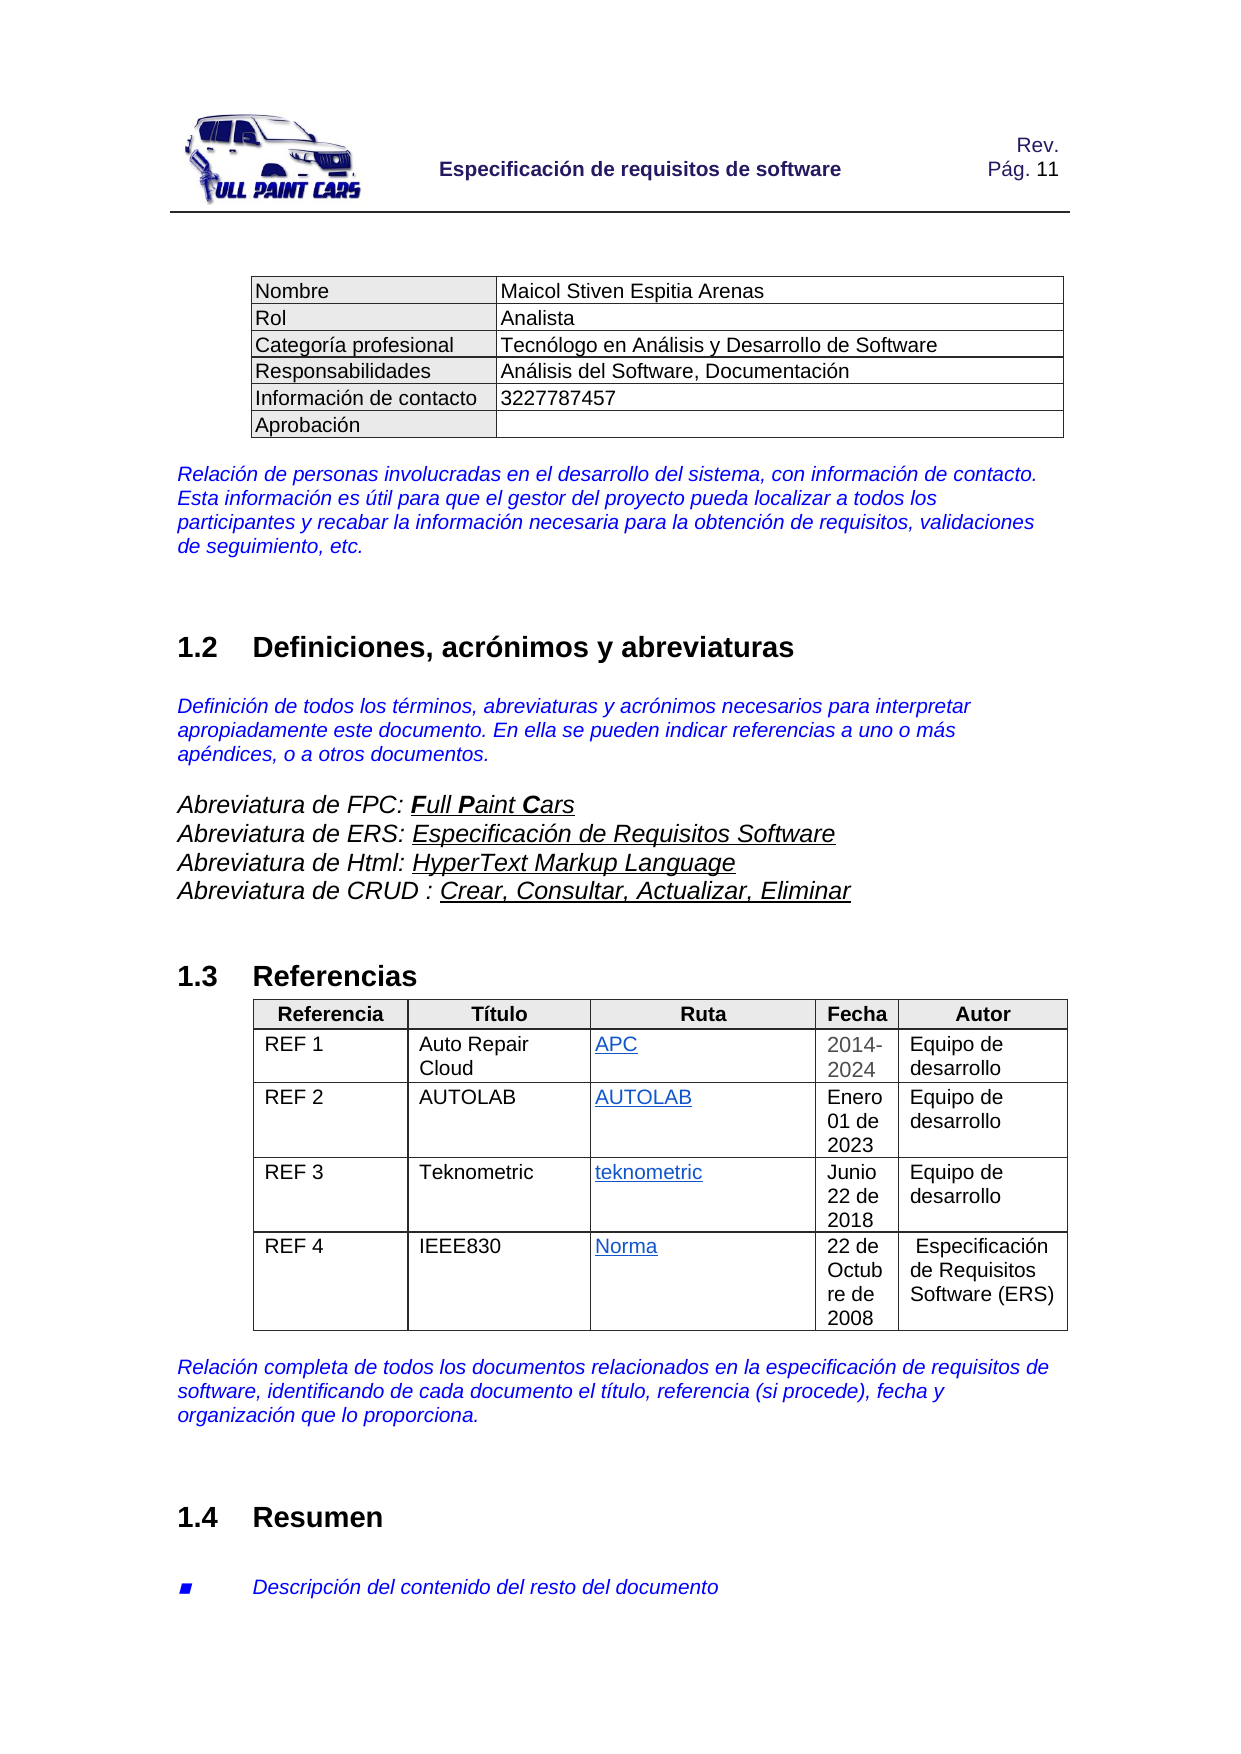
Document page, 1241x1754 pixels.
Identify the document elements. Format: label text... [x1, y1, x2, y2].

table_cell AUTOLAB [591, 1083, 815, 1157]
table_cell REF 3 [254, 1158, 407, 1231]
table_cell REF 1 [254, 1030, 407, 1082]
table_cell Tecnólogo en Análisis y Desarrollo de Software [497, 331, 1063, 356]
list Referencias [177, 959, 1063, 992]
text Abreviatura de ERS: Especificación de Requisitos Software [177, 819, 1063, 848]
text Relación de personas involucradas en el desarrollo del sistema, con información de contacto. [177, 462, 1063, 486]
list Definiciones, acrónimos y abreviaturas [177, 631, 1063, 664]
text Abreviatura de CRUD : Crear, Consultar, Actualizar, Eliminar [177, 876, 1063, 905]
table_cell IEEE830 [409, 1233, 590, 1330]
text Abreviatura de Html: HyperText Markup Language [177, 848, 1063, 876]
table_header Ruta [591, 1000, 815, 1028]
table_cell REF 4 [254, 1233, 407, 1330]
table_cell Categoría profesional [252, 331, 496, 356]
list Resumen [177, 1500, 1063, 1533]
text Abreviatura de FPC: Full Paint Cars [177, 790, 1063, 819]
table_cell Norma [591, 1233, 815, 1330]
text Definición de todos los términos, abreviaturas y acrónimos necesarios para interpretar apropiadamente este documento. En ella se pueden indicar referencias a uno o más apéndices, o a otros documentos. [177, 694, 1063, 766]
list Descripción del contenido del resto del documento [177, 1563, 1063, 1606]
table_header Autor [899, 1000, 1067, 1028]
table_cell Junio 22 de 2018 [816, 1158, 898, 1231]
table_cell Equipo de desarrollo [899, 1030, 1067, 1082]
table_header Referencia [254, 1000, 407, 1028]
table_cell Rol [252, 304, 496, 330]
table_header Maicol Stiven Espitia Arenas [497, 277, 1063, 303]
text Relación completa de todos los documentos relacionados en la especificación de requisitos de software, identificando de cada documento el título, referencia (si procede), fecha y organización que lo proporciona. [177, 1355, 1063, 1427]
picture [181, 108, 369, 205]
table_cell 22 de Octubre de 2008 [816, 1233, 898, 1330]
table_cell Enero 01 de 2023 [816, 1083, 898, 1157]
table_cell Auto Repair Cloud [409, 1030, 590, 1082]
table_cell AUTOLAB [409, 1083, 590, 1157]
table_cell teknometric [591, 1158, 815, 1231]
table_cell Teknometric [409, 1158, 590, 1231]
table_header Fecha [816, 1000, 898, 1028]
table_cell Análisis del Software, Documentación [497, 358, 1063, 383]
table_cell 2014-2024 [816, 1030, 898, 1082]
table_cell [497, 411, 1063, 437]
table_cell Responsabilidades [252, 358, 496, 383]
table_cell 3227787457 [497, 384, 1063, 410]
table_header Título [409, 1000, 590, 1028]
table_cell Equipo de desarrollo [899, 1083, 1067, 1157]
text Esta información es útil para que el gestor del proyecto pueda localizar a todos los participantes y recabar la información necesaria para la obtención de requisitos, validaciones de seguimiento, etc. [177, 486, 1063, 558]
table_header Nombre [252, 277, 496, 303]
table_cell Aprobación [252, 411, 496, 437]
table_cell Especificación de Requisitos Software (ERS) [899, 1233, 1067, 1330]
table_cell REF 2 [254, 1083, 407, 1157]
table_cell Equipo de desarrollo [899, 1158, 1067, 1231]
table_cell Información de contacto [252, 384, 496, 410]
table_cell APC [591, 1030, 815, 1082]
table_cell Analista [497, 304, 1063, 330]
